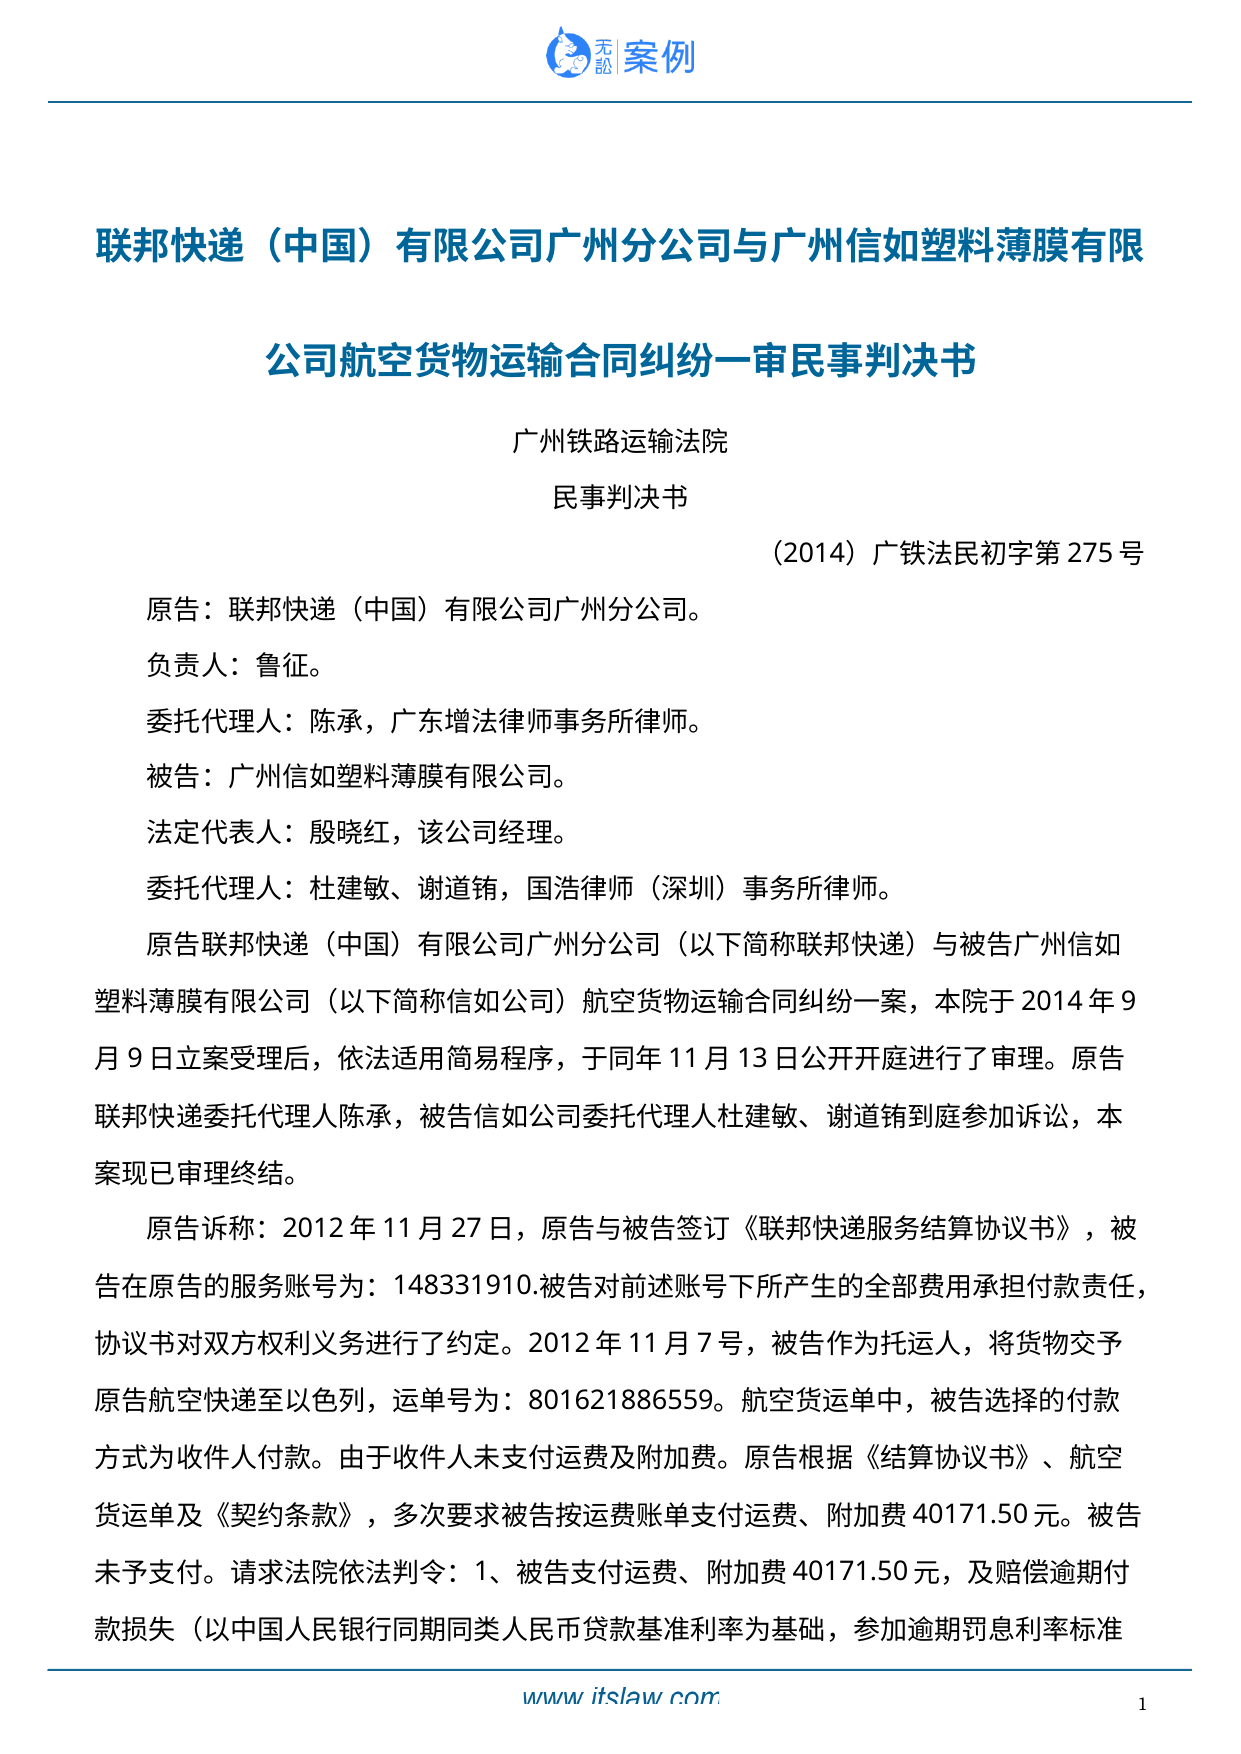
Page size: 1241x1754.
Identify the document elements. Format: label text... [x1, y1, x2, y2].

text （2014）广铁法民初字第275号 [94, 530, 1146, 574]
picture [546, 26, 694, 78]
text 原告：联邦快递（中国）有限公司广州分公司。 [94, 586, 1146, 629]
picture [523, 1687, 720, 1704]
text 广州铁路运输法院 [94, 418, 1146, 462]
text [94, 1205, 1146, 1649]
text 被告：广州信如塑料薄膜有限公司。 [94, 753, 1146, 797]
text 联邦快递（中国）有限公司广州分公司与广州信如塑料薄膜有限公司航空货物运输合同纠纷一审民事判决书 [94, 85, 1146, 402]
text 委托代理人：陈承，广东增法律师事务所律师。 [94, 697, 1146, 741]
text 法定代表人：殷晓红，该公司经理。 [94, 809, 1146, 853]
text 委托代理人：杜建敏、谢道铕，国浩律师（深圳）事务所律师。 [94, 865, 1146, 909]
text 负责人：鲁征。 [94, 641, 1146, 685]
text 原告联邦快递（中国）有限公司广州分公司（以下简称联邦快递）与被告广州信如塑料薄膜有限公司（以下简称信如公司）航空货物运输合同纠纷一案，本院于2014年9月9日立案受理后，依法适用简易程序，于同年11月13日公开开庭进行了审理。原告联邦快递委托代理人陈承，被告信如公司委托代理人杜建敏、谢道铕到庭参加诉讼，本案现已审理终结。 [94, 921, 1146, 1193]
text 民事判决书 [94, 474, 1146, 518]
